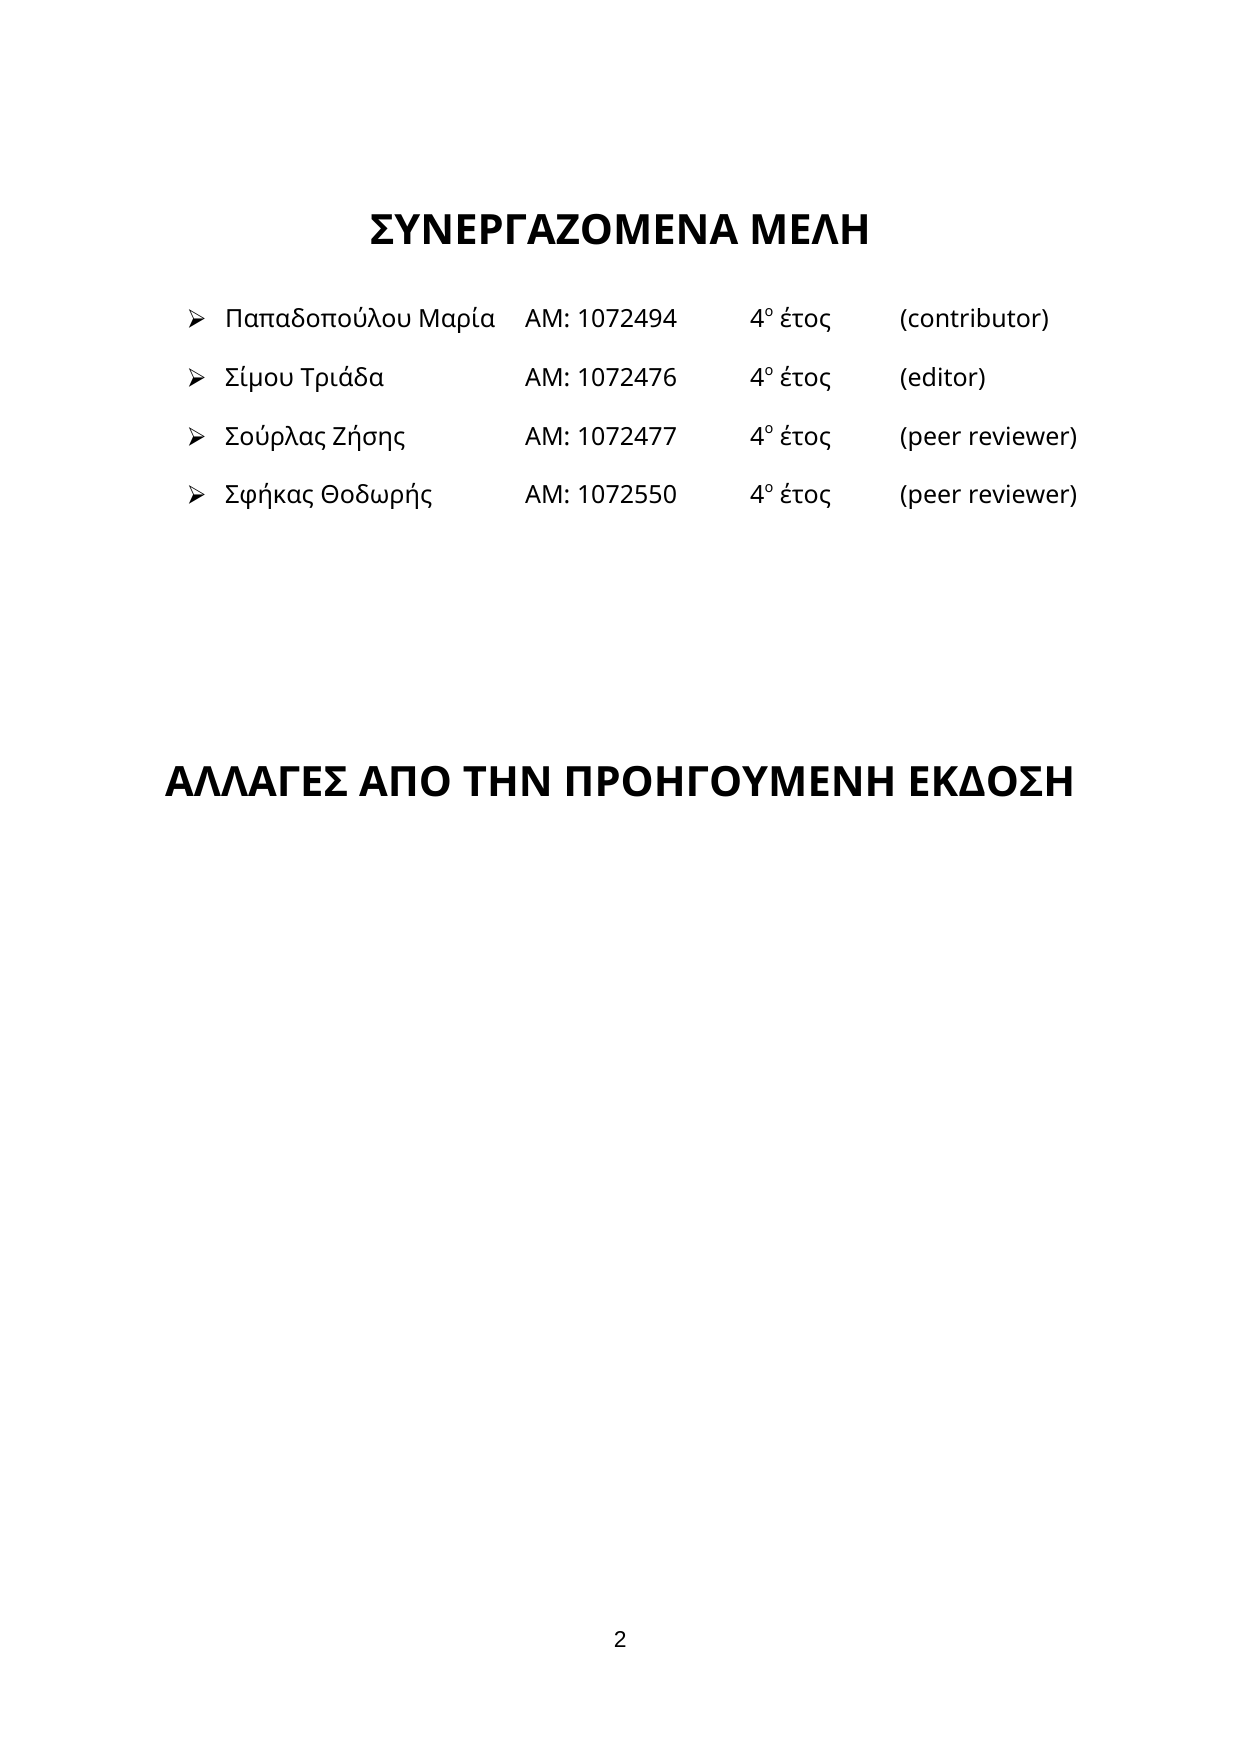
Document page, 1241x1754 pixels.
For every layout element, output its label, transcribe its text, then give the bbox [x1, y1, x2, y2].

list Σφήκας Θοδωρής ΑΜ: 1072550 4ο έτος (peer reviewer) [187, 467, 1090, 518]
subtitle ΣΥΝΕΡΓΑΖΟΜΕΝΑ ΜΕΛΗ [150, 200, 1090, 257]
subtitle ΑΛΛΑΓΕΣ ΑΠΟ ΤΗΝ ΠΡΟΗΓΟΥΜΕΝΗ ΕΚΔΟΣΗ [150, 752, 1090, 808]
list Παπαδοπούλου Μαρία ΑΜ: 1072494 4ο έτος (contributor) [187, 290, 1090, 341]
list Σούρλας Ζήσης ΑΜ: 1072477 4ο έτος (peer reviewer) [187, 408, 1090, 459]
list Σίμου Τριάδα ΑΜ: 1072476 4ο έτος (editor) [187, 349, 1090, 400]
